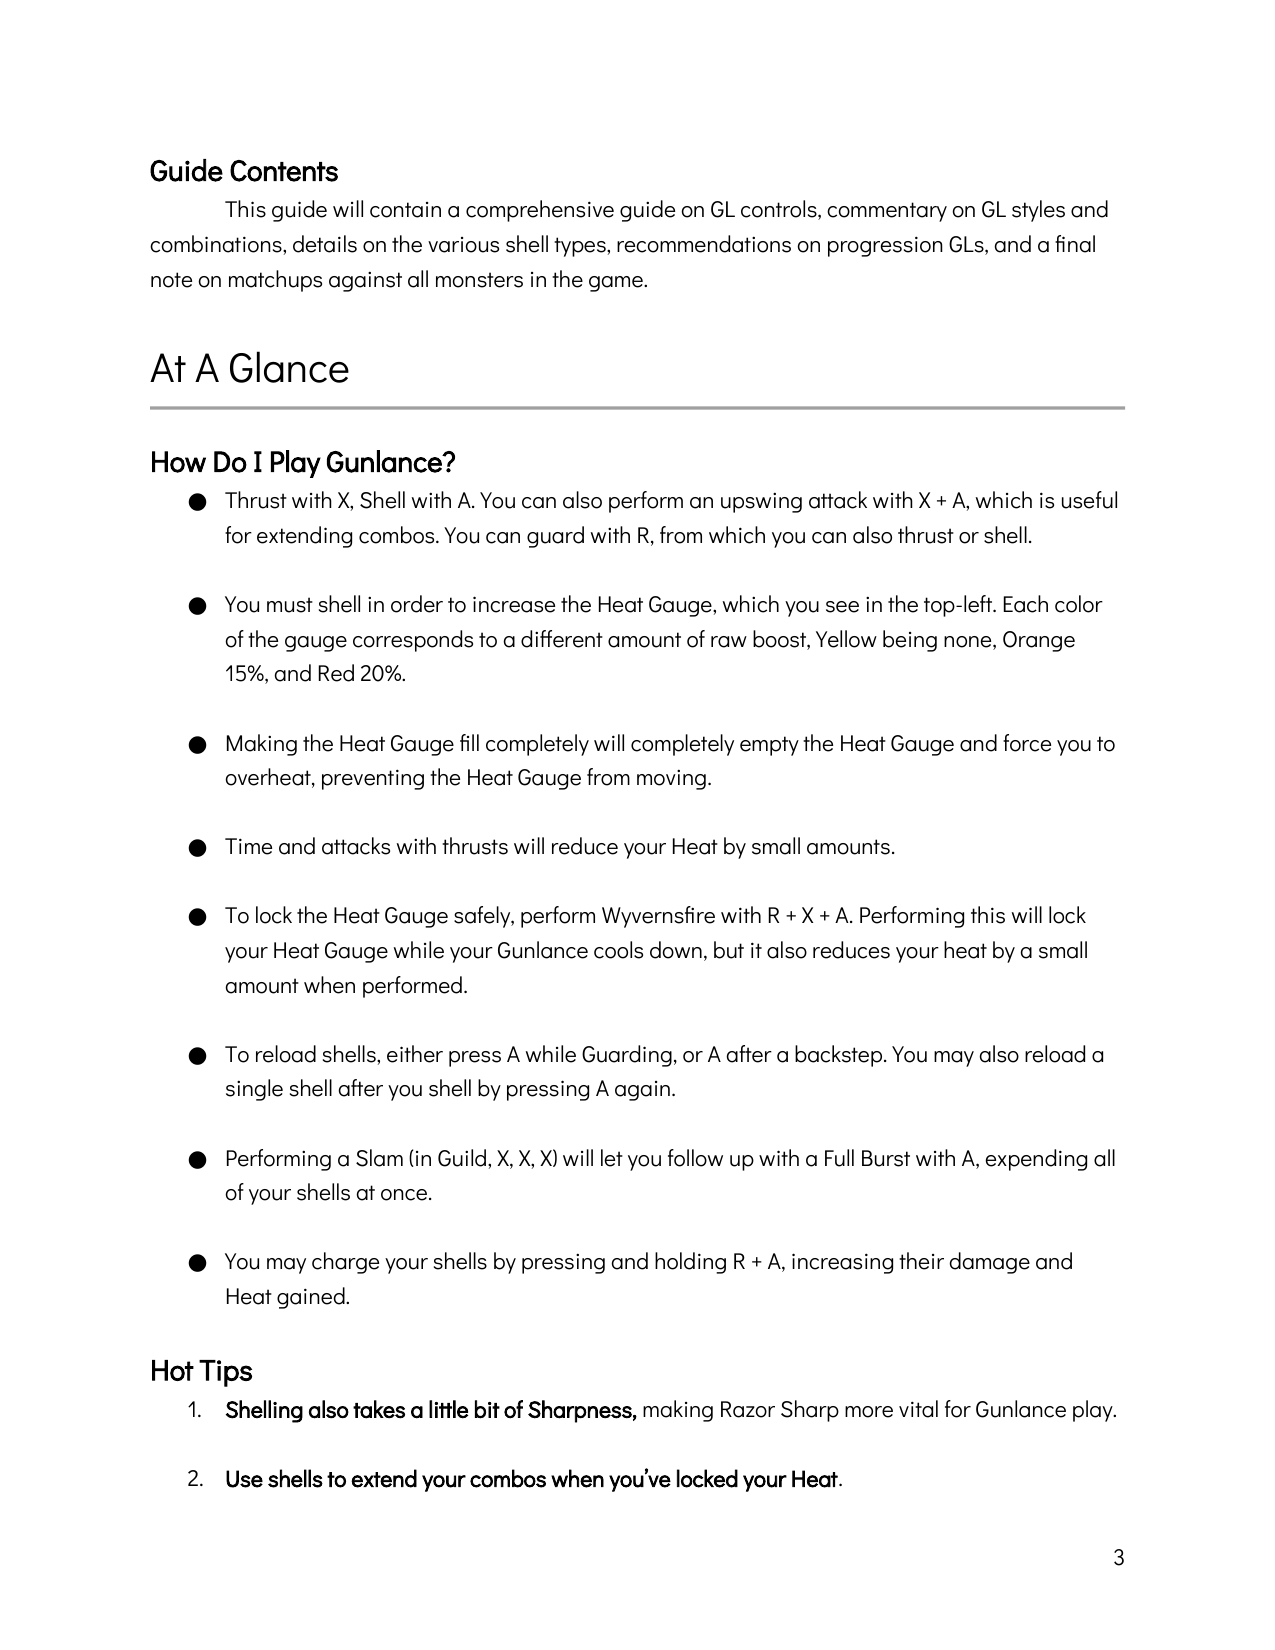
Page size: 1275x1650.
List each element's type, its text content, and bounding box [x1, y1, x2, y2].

list Making the Heat Gauge fill completely will completely empty the Heat Gauge and force you to overheat, preventing the Heat Gauge from moving. [187, 727, 1125, 792]
subtitle At A Glance [150, 339, 1125, 394]
list To reload shells, either press A while Guarding, or A after a backstep. You may also reload a single shell after you shell by pressing A again. [187, 1038, 1125, 1103]
subtitle Guide Contents [150, 150, 1125, 188]
text This guide will contain a comprehensive guide on GL controls, commentary on GL styles and combinations, details on the various shell types, recommendations on progression GLs, and a final note on matchups against all monsters in the game. [150, 194, 1125, 293]
list Thrust with X, Shell with A. You can also perform an upswing attack with X + A, which is useful for extending combos. You can guard with R, from which you can also thrust or shell. [187, 485, 1125, 550]
list You may charge your shells by pressing and holding R + A, increasing their damage and Heat gained. [187, 1246, 1125, 1311]
list To lock the Heat Gauge safely, perform Wyvernsfire with R + X + A. Performing this will lock your Heat Gauge while your Gunlance cools down, but it also reduces your heat by a small amount when performed. [187, 900, 1125, 999]
list Performing a Slam (in Guild, X, X, X) will let you follow up with a Full Burst with A, expending all of your shells at once. [187, 1142, 1125, 1207]
subtitle Hot Tips [150, 1349, 1125, 1388]
list Shelling also takes a little bit of Sharpness, making Razor Sharp more vital for Gunlance play. [187, 1393, 1125, 1424]
list Use shells to extend your combos when you’ve locked your Heat. [187, 1463, 1125, 1493]
list Time and attacks with thrusts will reduce your Heat by small amounts. [187, 831, 1125, 861]
subtitle How Do I Play Gunlance? [150, 441, 1125, 479]
list You must shell in order to increase the Heat Gauge, which you see in the top-left. Each color of the gauge corresponds to a different amount of raw boost, Yellow being none, Orange 15%, and Red 20%. [187, 589, 1125, 688]
